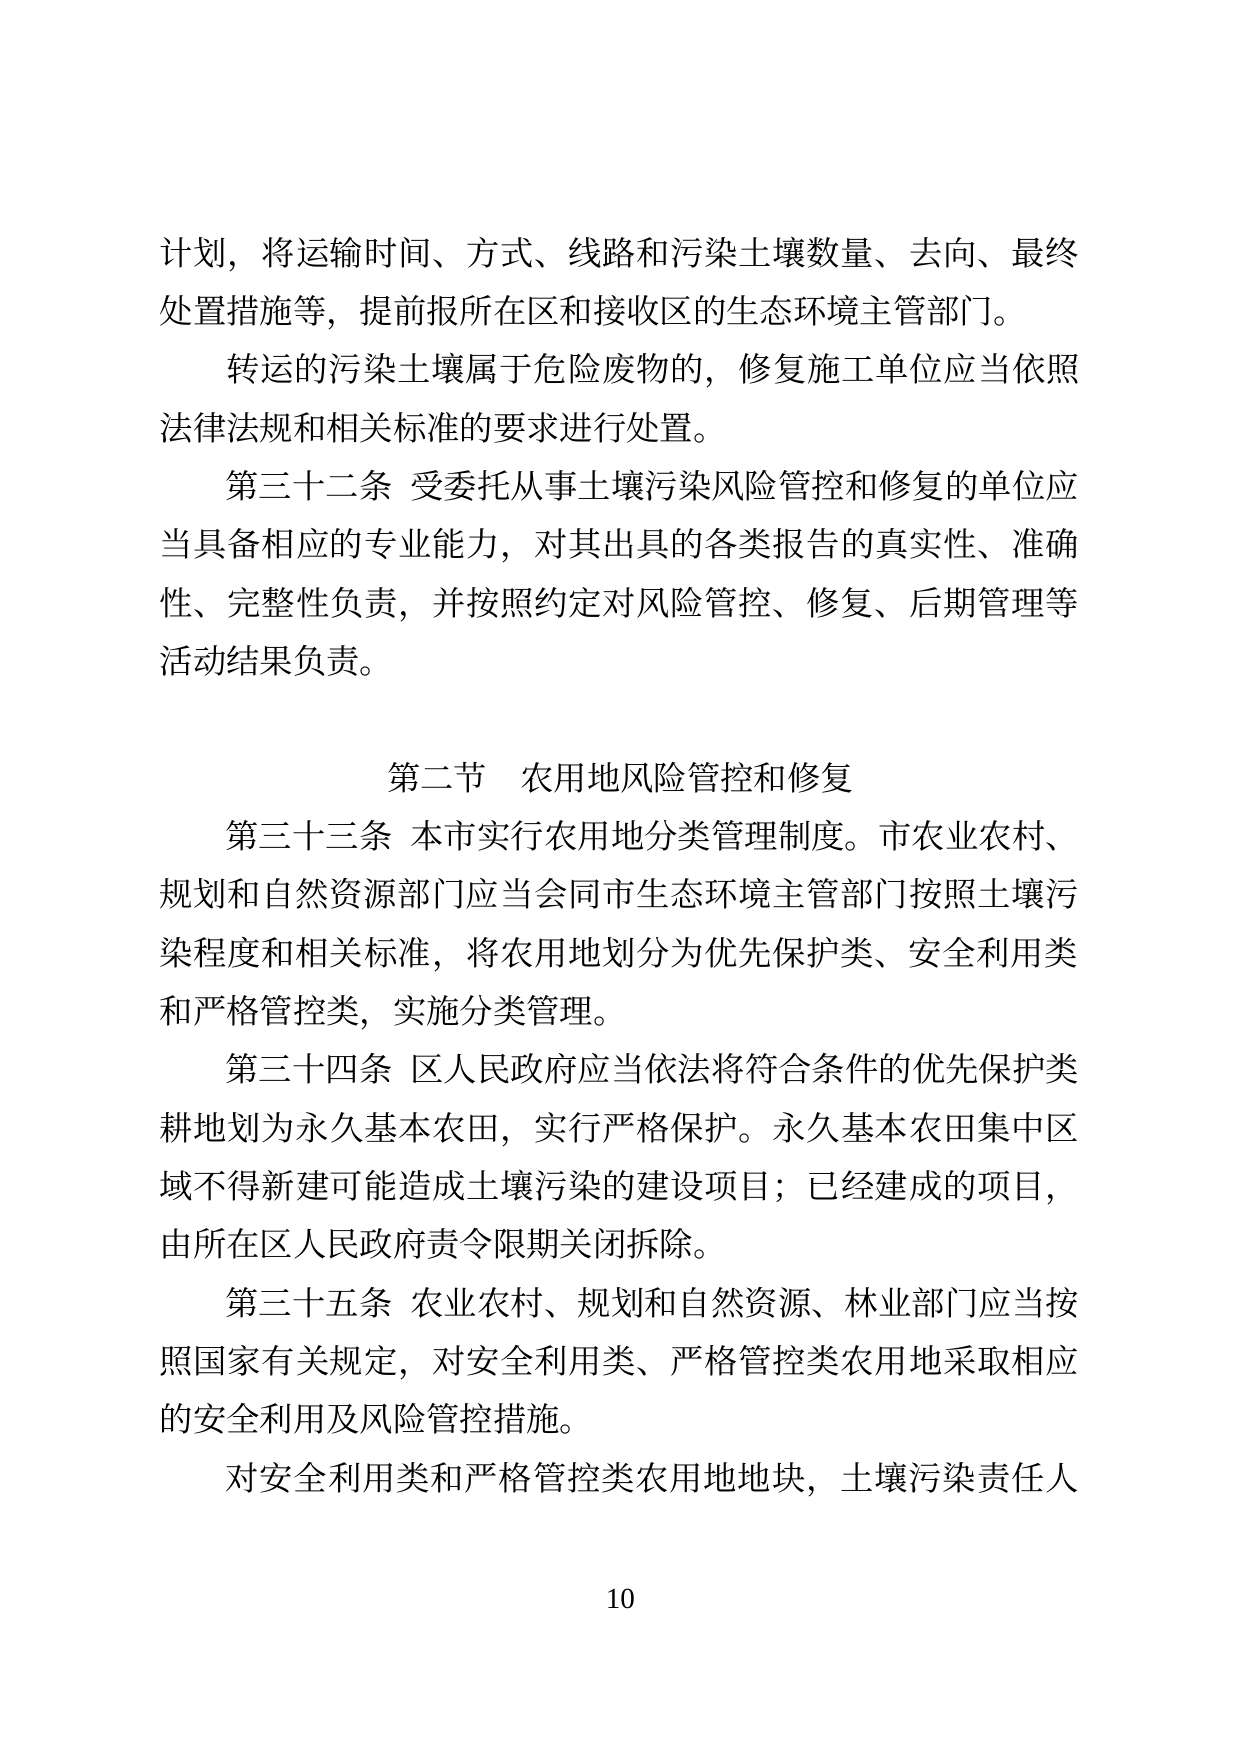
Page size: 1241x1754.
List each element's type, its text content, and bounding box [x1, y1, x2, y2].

text 第三十四条 区人民政府应当依法将符合条件的优先保护类耕地划为永久基本农田，实行严格保护。永久基本农田集中区域不得新建可能造成土壤污染的建设项目；已经建成的项目，由所在区人民政府责令限期关闭拆除。 [159, 1035, 1081, 1268]
text 第二节 农用地风险管控和修复 [159, 743, 1081, 802]
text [159, 1443, 1081, 1502]
text 第三十二条 受委托从事土壤污染风险管控和修复的单位应当具备相应的专业能力，对其出具的各类报告的真实性、准确性、完整性负责，并按照约定对风险管控、修复、后期管理等活动结果负责。 [159, 452, 1081, 685]
text 第三十五条 农业农村、规划和自然资源、林业部门应当按照国家有关规定，对安全利用类、严格管控类农用地采取相应的安全利用及风险管控措施。 [159, 1268, 1081, 1443]
text 第三十三条 本市实行农用地分类管理制度。市农业农村、规划和自然资源部门应当会同市生态环境主管部门按照土壤污染程度和相关标准，将农用地划分为优先保护类、安全利用类和严格管控类，实施分类管理。 [159, 802, 1081, 1035]
text 转运的污染土壤属于危险废物的，修复施工单位应当依照法律法规和相关标准的要求进行处置。 [159, 335, 1081, 452]
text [159, 218, 1081, 335]
